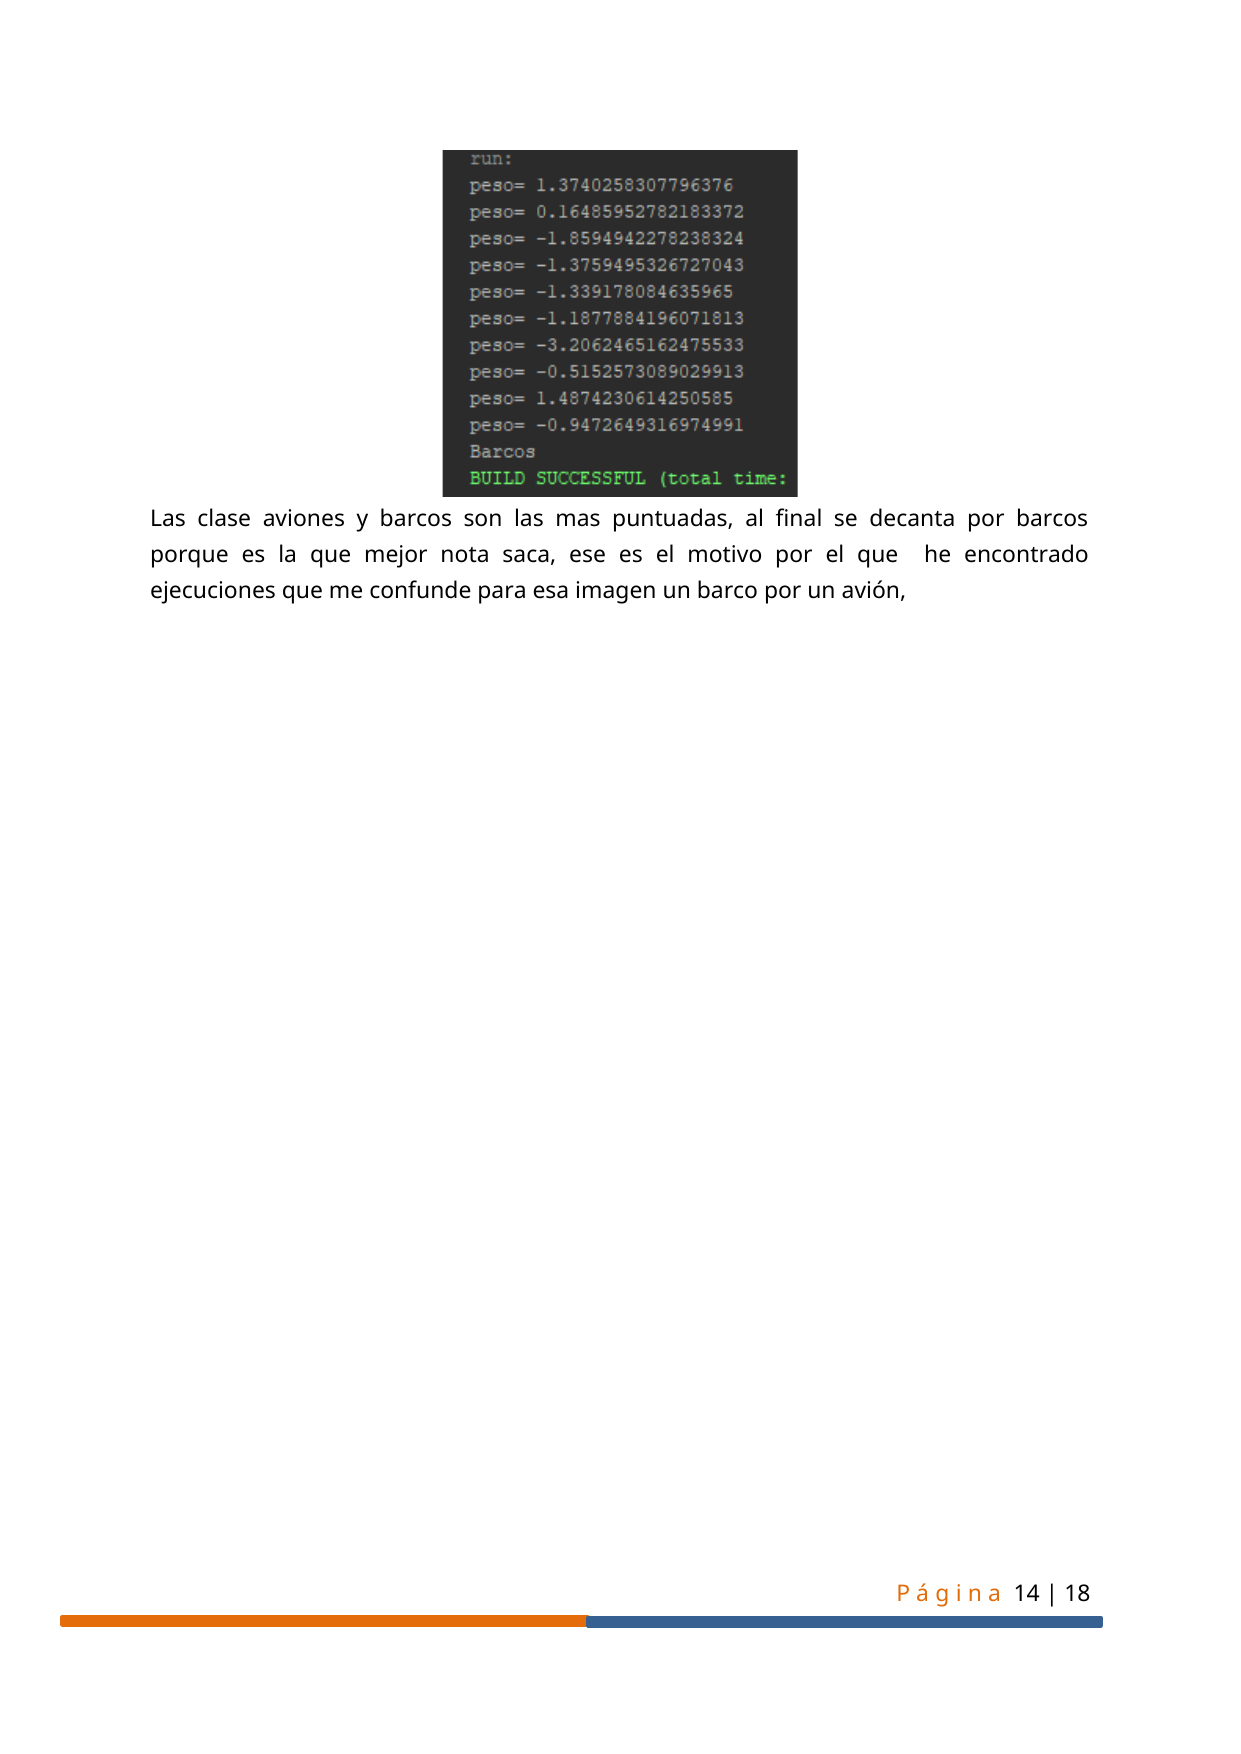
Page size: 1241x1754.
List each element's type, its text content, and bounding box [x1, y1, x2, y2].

text Las clase aviones y barcos son las mas puntuadas, al final se decanta por barcos porque es la que mejor nota saca, ese es el motivo por el que he encontrado ejecuciones que me confunde para esa imagen un barco por un avión, [150, 502, 1090, 605]
picture [442, 150, 798, 497]
